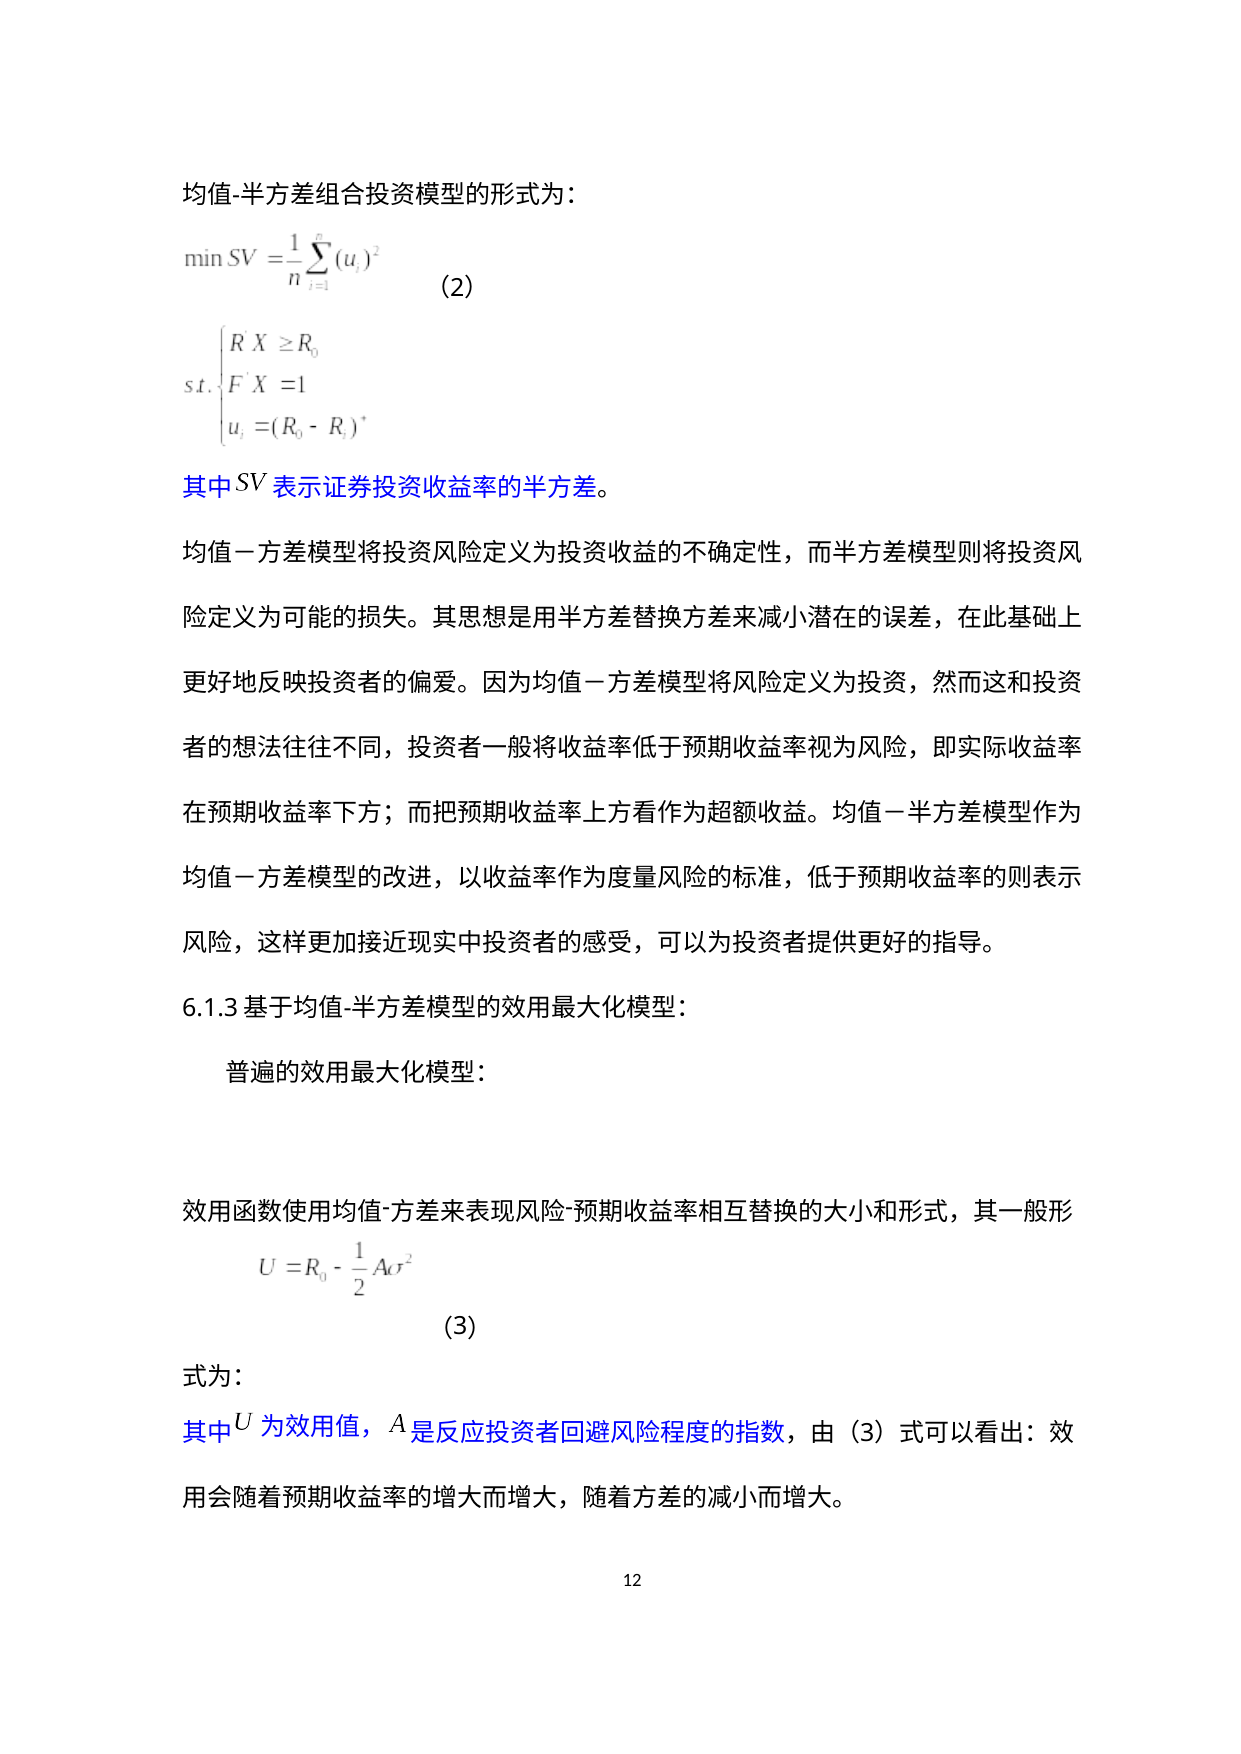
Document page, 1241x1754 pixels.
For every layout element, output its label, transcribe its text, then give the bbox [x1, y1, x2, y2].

text 均值－方差模型将投资风险定义为投资收益的不确定性，而半方差模型则将投资风险定义为可能的损失。其思想是用半方差替换方差来减小潜在的误差，在此基础上更好地反映投资者的偏爱。因为均值－方差模型将风险定义为投资，然而这和投资者的想法往往不同，投资者一般将收益率低于预期收益率视为风险，即实际收益率在预期收益率下方；而把预期收益率上方看作为超额收益。均值－半方差模型作为均值－方差模型的改进，以收益率作为度量风险的标准，低于预期收益率的则表示风险，这样更加接近现实中投资者的感受，可以为投资者提供更好的指导。 [182, 518, 1082, 973]
text 均值-半方差组合投资模型的形式为： [182, 160, 1082, 225]
text 其中为效用值，是反应投资者回避风险程度的指数，由（3）式可以看出：效用会随着预期收益率的增大而增大，随着方差的减小而增大。 [182, 1395, 1082, 1525]
text 普遍的效用最大化模型： [182, 1038, 1082, 1103]
text 其中表示证券投资收益率的半方差。 [182, 453, 1082, 518]
text 效用函数使用均值-方差来表现风险-预期收益率相互替换的大小和形式，其一般形式为： （3） [182, 1103, 1082, 1395]
text （2） [182, 225, 1082, 323]
text 6.1.3基于均值-半方差模型的效用最大化模型： [182, 973, 1082, 1038]
